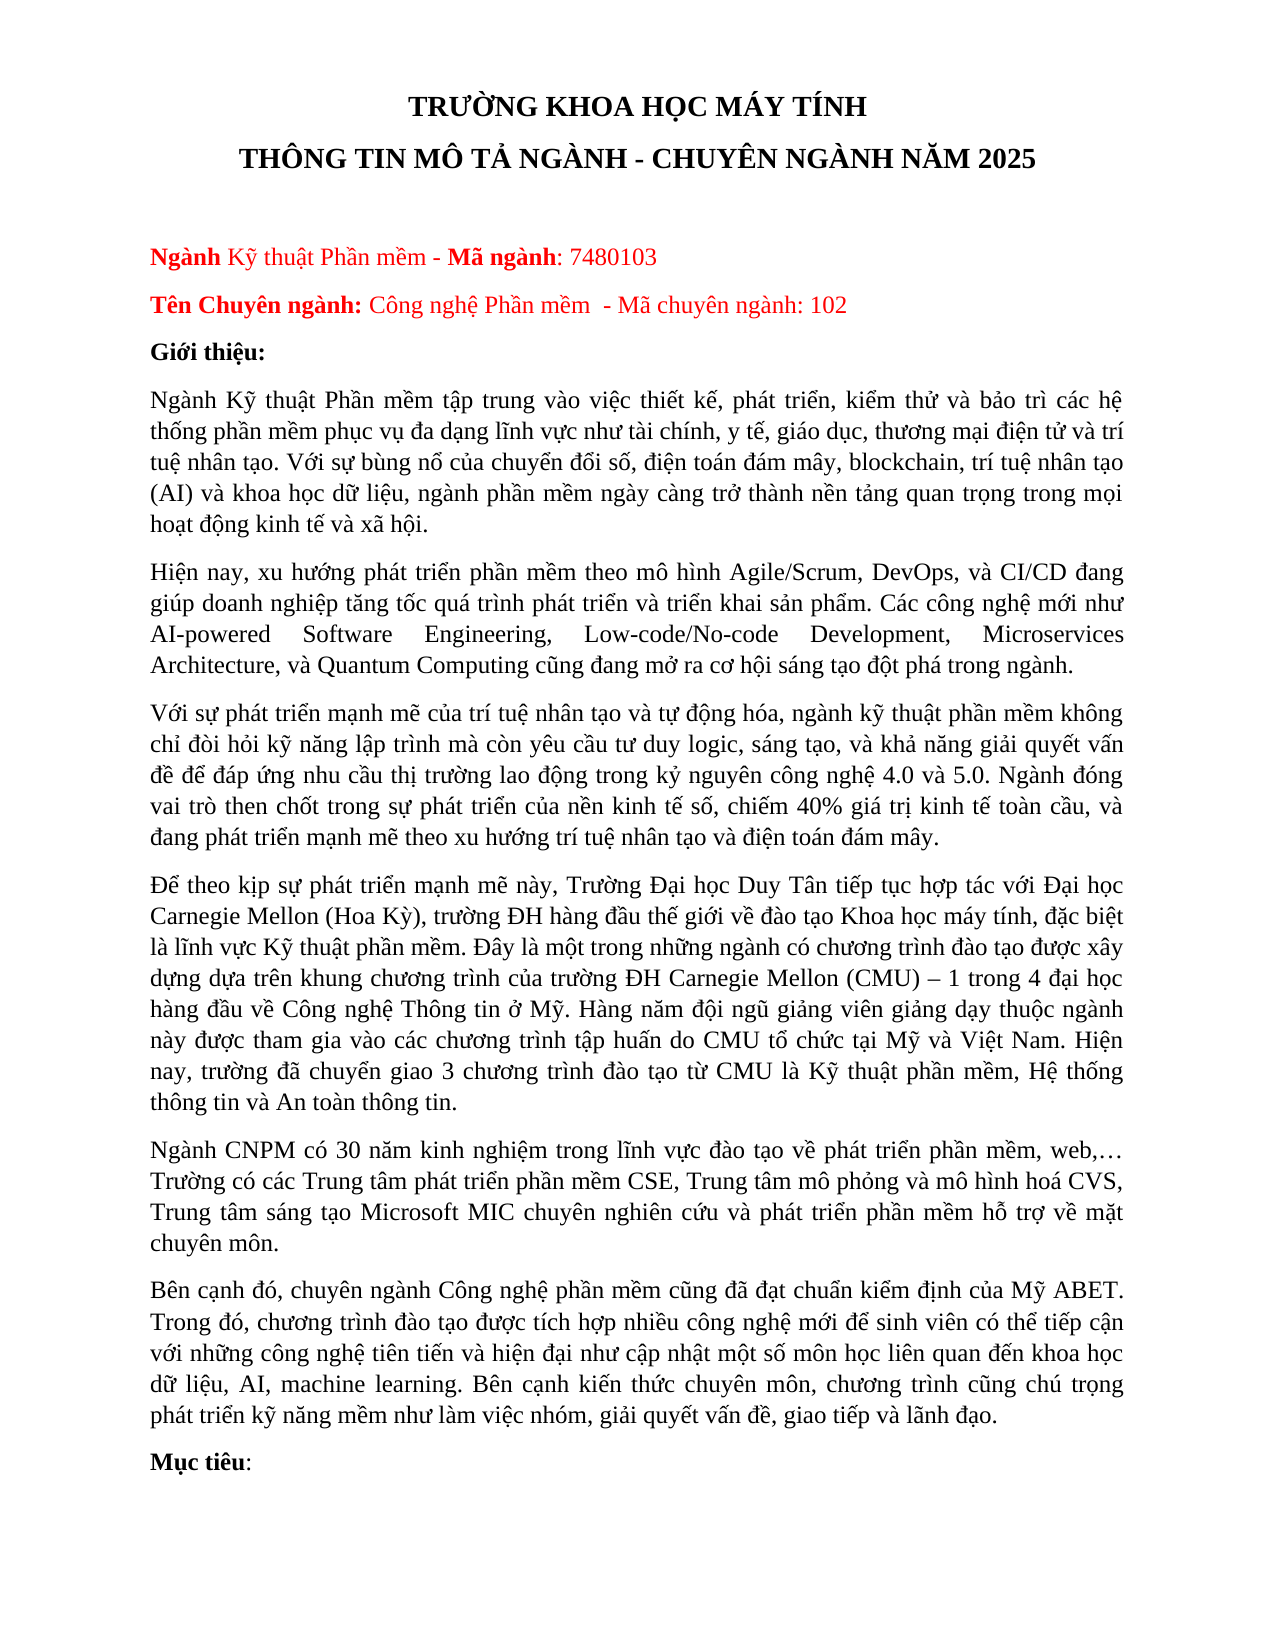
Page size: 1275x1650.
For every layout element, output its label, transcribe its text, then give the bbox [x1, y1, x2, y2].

text Mục tiêu: [150, 1447, 1125, 1476]
text Bên cạnh đó, chuyên ngành Công nghệ phần mềm cũng đã đạt chuẩn kiểm định của Mỹ ABET. Trong đó, chương trình đào tạo được tích hợp nhiều công nghệ mới để sinh viên có thể tiếp cận với những công nghệ tiên tiến và hiện đại như cập nhật một số môn học liên quan đến khoa học dữ liệu, AI, machine learning. Bên cạnh kiến thức chuyên môn, chương trình cũng chú trọng phát triển kỹ năng mềm như làm việc nhóm, giải quyết vấn đề, giao tiếp và lãnh đạo. [150, 1276, 1125, 1428]
text Để theo kịp sự phát triển mạnh mẽ này, Trường Đại học Duy Tân tiếp tục hợp tác với Đại học Carnegie Mellon (Hoa Kỳ), trường ĐH hàng đầu thế giới về đào tạo Khoa học máy tính, đặc biệt là lĩnh vực Kỹ thuật phần mềm. Đây là một trong những ngành có chương trình đào tạo được xây dựng dựa trên khung chương trình của trường ĐH Carnegie Mellon (CMU) – 1 trong 4 đại học hàng đầu về Công nghệ Thông tin ở Mỹ. Hàng năm đội ngũ giảng viên giảng dạy thuộc ngành này được tham gia vào các chương trình tập huấn do CMU tổ chức tại Mỹ và Việt Nam. Hiện nay, trường đã chuyển giao 3 chương trình đào tạo từ CMU là Kỹ thuật phần mềm, Hệ thống thông tin và An toàn thông tin. [150, 870, 1125, 1116]
text Hiện nay, xu hướng phát triển phần mềm theo mô hình Agile/Scrum, DevOps, và CI/CD đang giúp doanh nghiệp tăng tốc quá trình phát triển và triển khai sản phẩm. Các công nghệ mới như AI-powered Software Engineering, Low-code/No-code Development, Microservices Architecture, và Quantum Computing cũng đang mở ra cơ hội sáng tạo đột phá trong ngành. [150, 557, 1125, 679]
text Với sự phát triển mạnh mẽ của trí tuệ nhân tạo và tự động hóa, ngành kỹ thuật phần mềm không chỉ đòi hỏi kỹ năng lập trình mà còn yêu cầu tư duy logic, sáng tạo, và khả năng giải quyết vấn đề để đáp ứng nhu cầu thị trường lao động trong kỷ nguyên công nghệ 4.0 và 5.0. Ngành đóng vai trò then chốt trong sự phát triển của nền kinh tế số, chiếm 40% giá trị kinh tế toàn cầu, và đang phát triển mạnh mẽ theo xu hướng trí tuệ nhân tạo và điện toán đám mây. [150, 698, 1125, 851]
text Ngành Kỹ thuật Phần mềm tập trung vào việc thiết kế, phát triển, kiểm thử và bảo trì các hệ thống phần mềm phục vụ đa dạng lĩnh vực như tài chính, y tế, giáo dục, thương mại điện tử và trí tuệ nhân tạo. Với sự bùng nổ của chuyển đổi số, điện toán đám mây, blockchain, trí tuệ nhân tạo (AI) và khoa học dữ liệu, ngành phần mềm ngày càng trở thành nền tảng quan trọng trong mọi hoạt động kinh tế và xã hội. [150, 385, 1125, 538]
text Ngành CNPM có 30 năm kinh nghiệm trong lĩnh vực đào tạo về phát triển phần mềm, web,… Trường có các Trung tâm phát triển phần mềm CSE, Trung tâm mô phỏng và mô hình hoá CVS, Trung tâm sáng tạo Microsoft MIC chuyên nghiên cứu và phát triển phần mềm hỗ trợ về mặt chuyên môn. [150, 1135, 1125, 1257]
text Ngành Kỹ thuật Phần mềm - Mã ngành: 7480103 [150, 242, 1125, 271]
text Giới thiệu: [150, 337, 1125, 366]
text Tên Chuyên ngành: Công nghệ Phần mềm - Mã chuyên ngành: 102 [150, 290, 1125, 318]
text THÔNG TIN MÔ TẢ NGÀNH - CHUYÊN NGÀNH NĂM 2025 [150, 141, 1125, 175]
text TRƯỜNG KHOA HỌC MÁY TÍNH [150, 89, 1125, 122]
